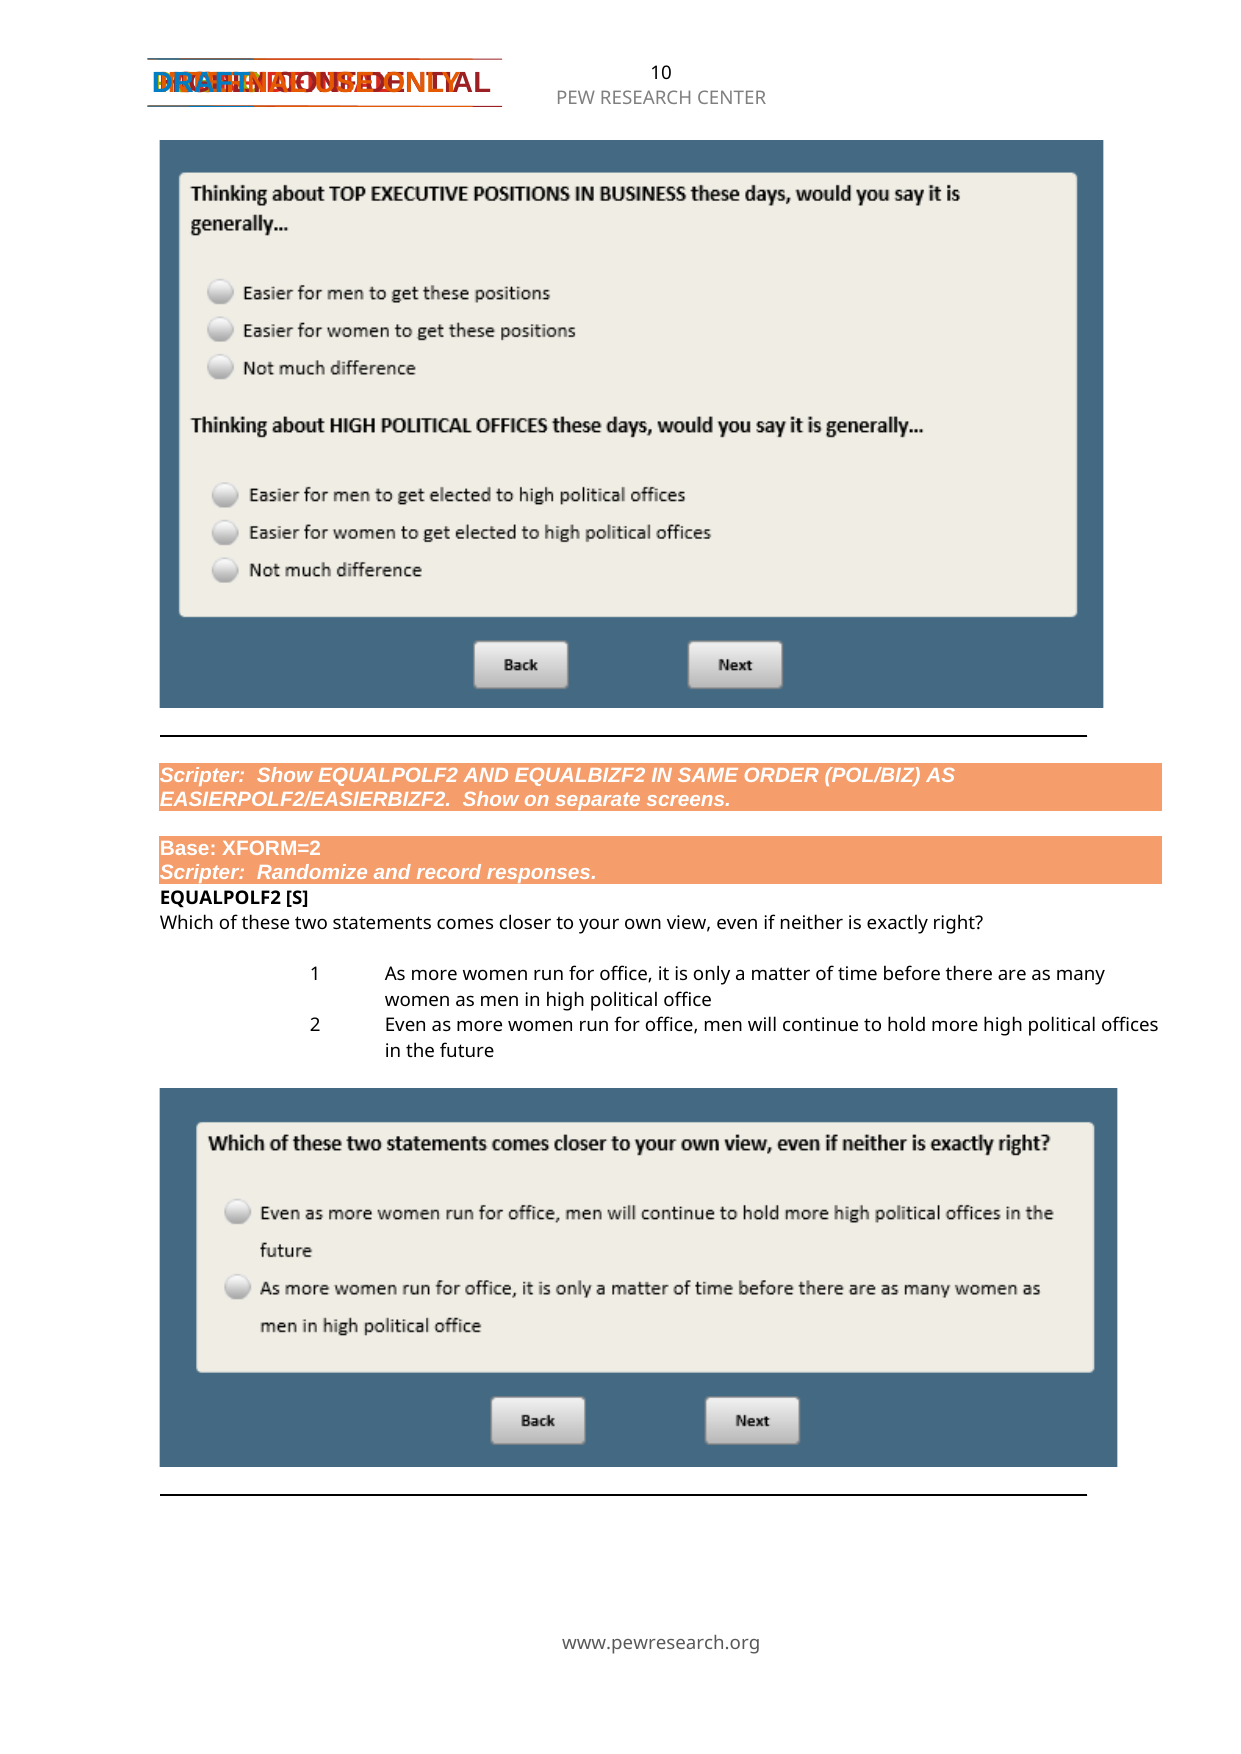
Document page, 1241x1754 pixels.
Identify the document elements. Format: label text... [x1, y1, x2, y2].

text Which of these two statements comes closer to your own view, even if neither is exactly right? [159, 909, 1162, 935]
text 1 As more women run for office, it is only a matter of time before there are as many women as men in high political office [309, 961, 1162, 1012]
picture [159, 1088, 1118, 1467]
text Scripter: Show EQUALPOLF2 AND EQUALBIZF2 IN SAME ORDER (POL/BIZ) AS EASIERPOLF2/EASIERBIZF2. Show on separate screens. [159, 763, 1162, 811]
text Base: XFORM=2 [159, 836, 1162, 860]
picture [159, 140, 1104, 708]
text Scripter: Randomize and record responses. [159, 860, 1162, 884]
text EQUALPOLF2 [S] [159, 884, 1162, 909]
text 2 Even as more women run for office, men will continue to hold more high political offices in the future [309, 1012, 1162, 1063]
